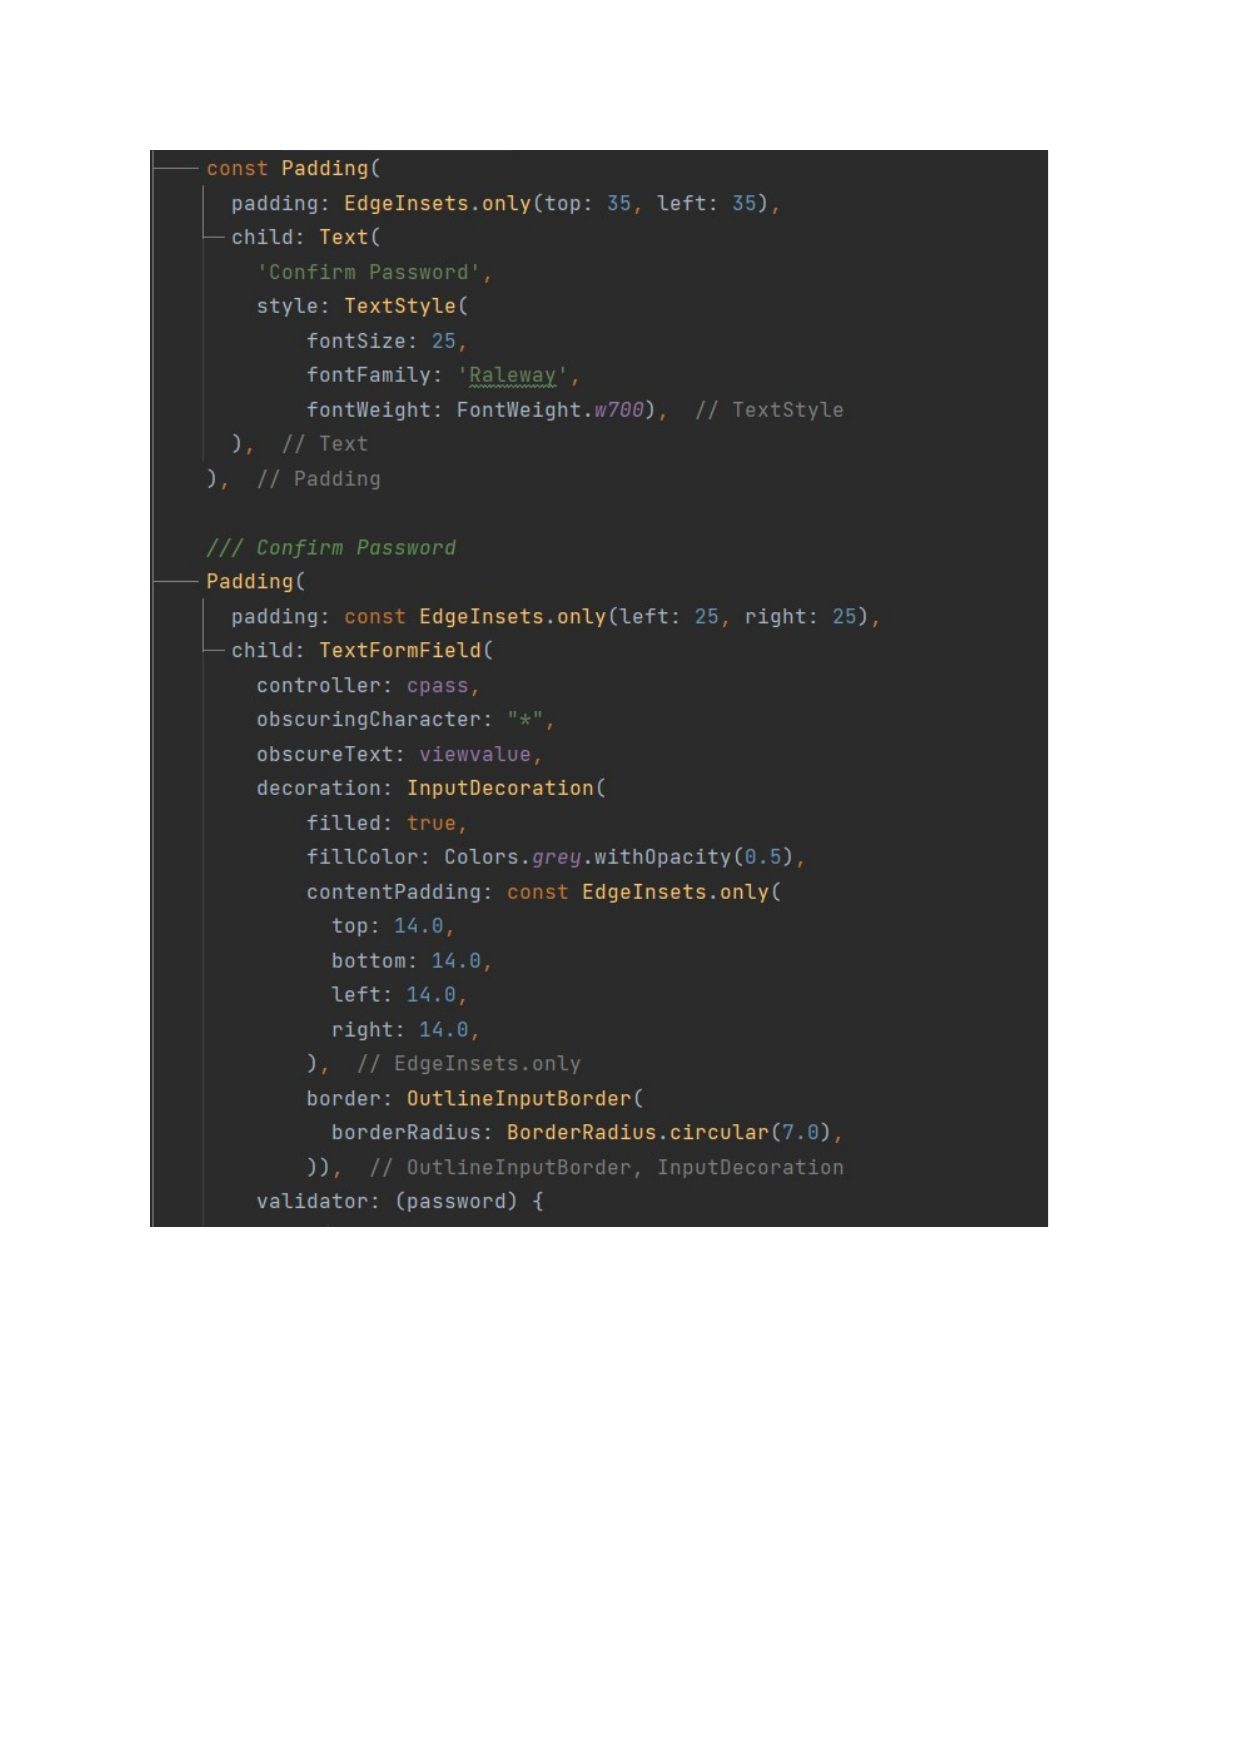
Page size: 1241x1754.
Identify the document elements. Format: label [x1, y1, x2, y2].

picture [150, 150, 1049, 1227]
